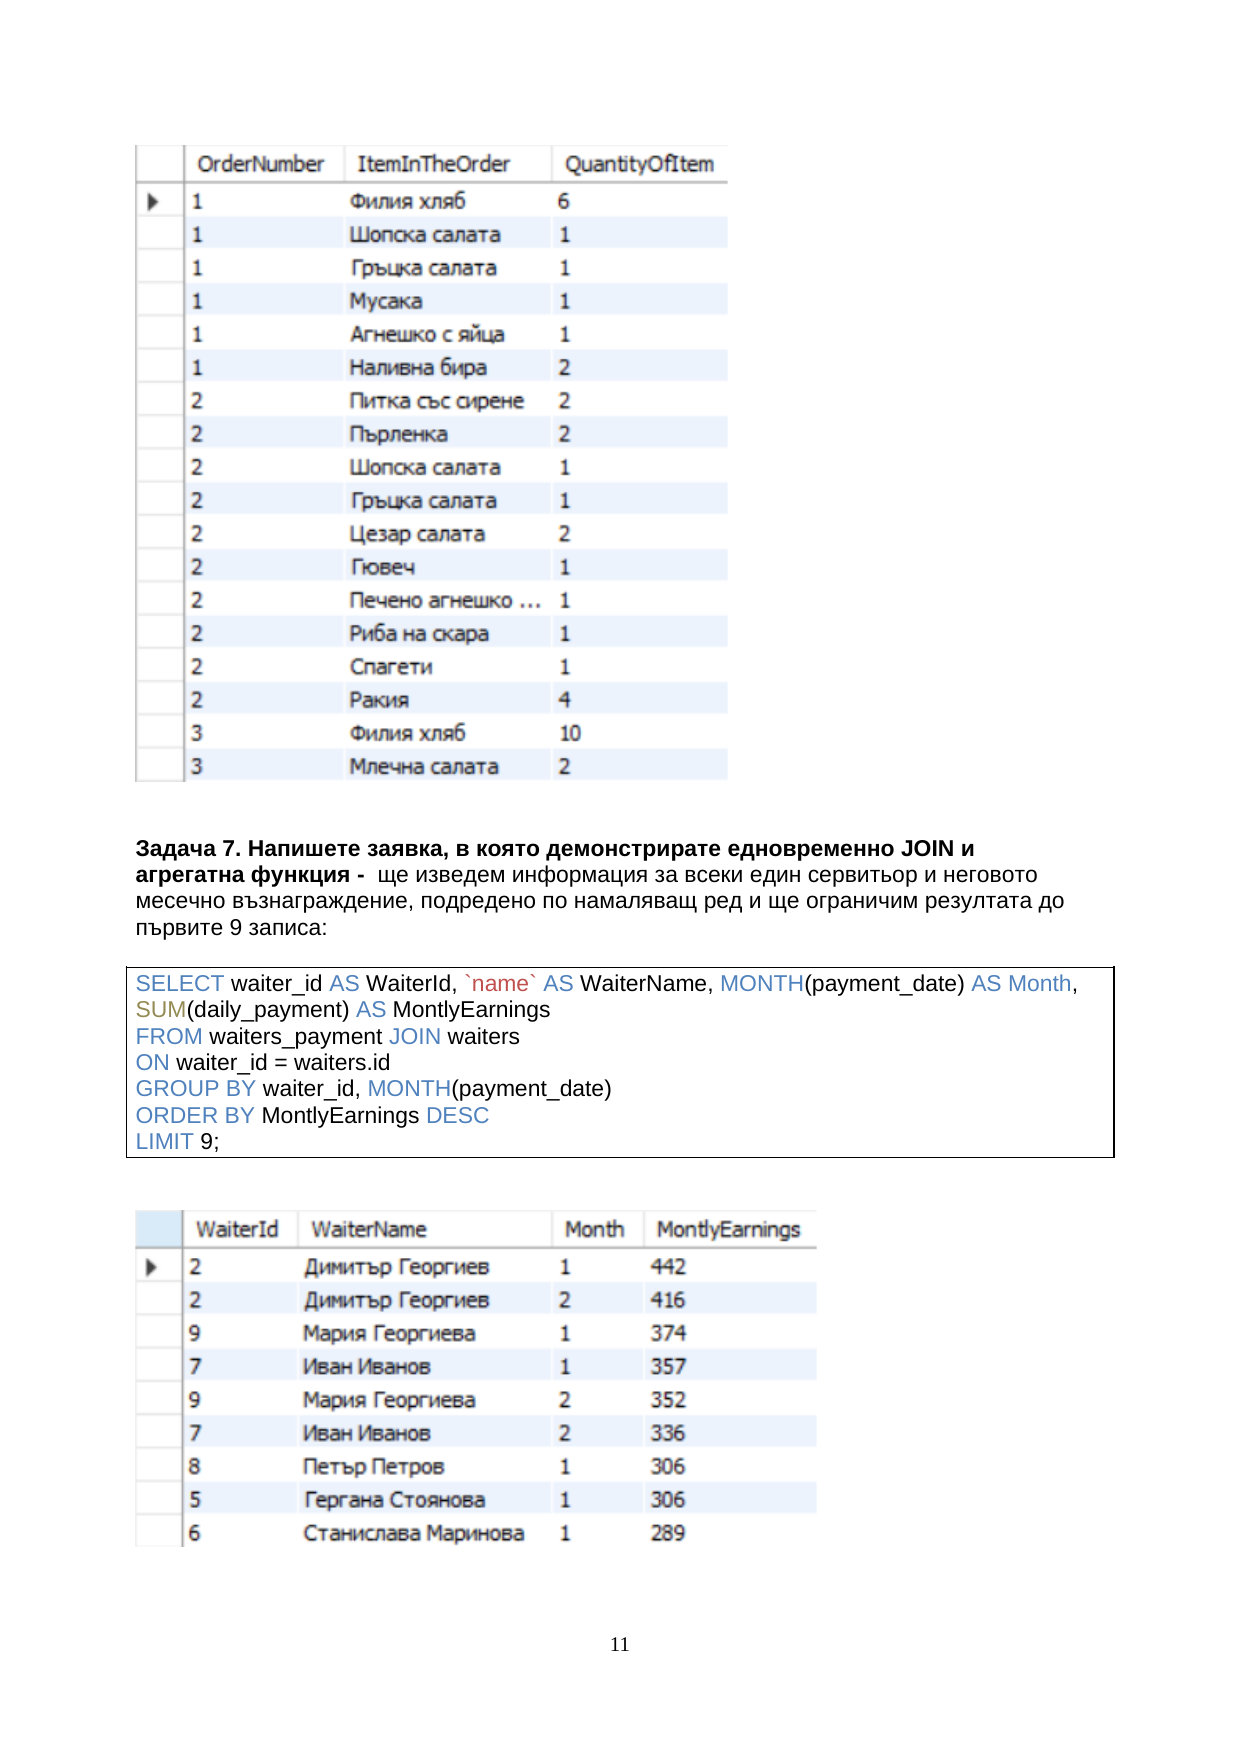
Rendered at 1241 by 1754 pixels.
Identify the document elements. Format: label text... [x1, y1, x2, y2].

text FROM waiters_payment JOIN waiters [135, 1023, 1105, 1049]
text ON waiter_id = waiters.id [135, 1049, 1105, 1075]
picture [135, 1210, 817, 1547]
text GROUP BY waiter_id, MONTH(payment_date) [135, 1075, 1105, 1102]
text ORDER BY MontlyEarnings DESC [135, 1102, 1105, 1124]
text SELECT waiter_id AS WaiterId, `name` AS WaiterName, MONTH(payment_date) AS Month, SUM(daily_payment) AS MontlyEarnings [127, 968, 1113, 1023]
text Задача 7. Напишете заявка, в която демонстрирате едновременно JOIN и агрегатна функция - ще изведем информация за всеки един сервитьор и неговото [135, 834, 1105, 887]
picture [135, 145, 728, 782]
text LIMIT 9; [127, 1124, 1113, 1157]
text месечно възнаграждение, подредено по намаляващ ред и ще ограничим резултата до първите 9 записа: [135, 887, 1105, 940]
